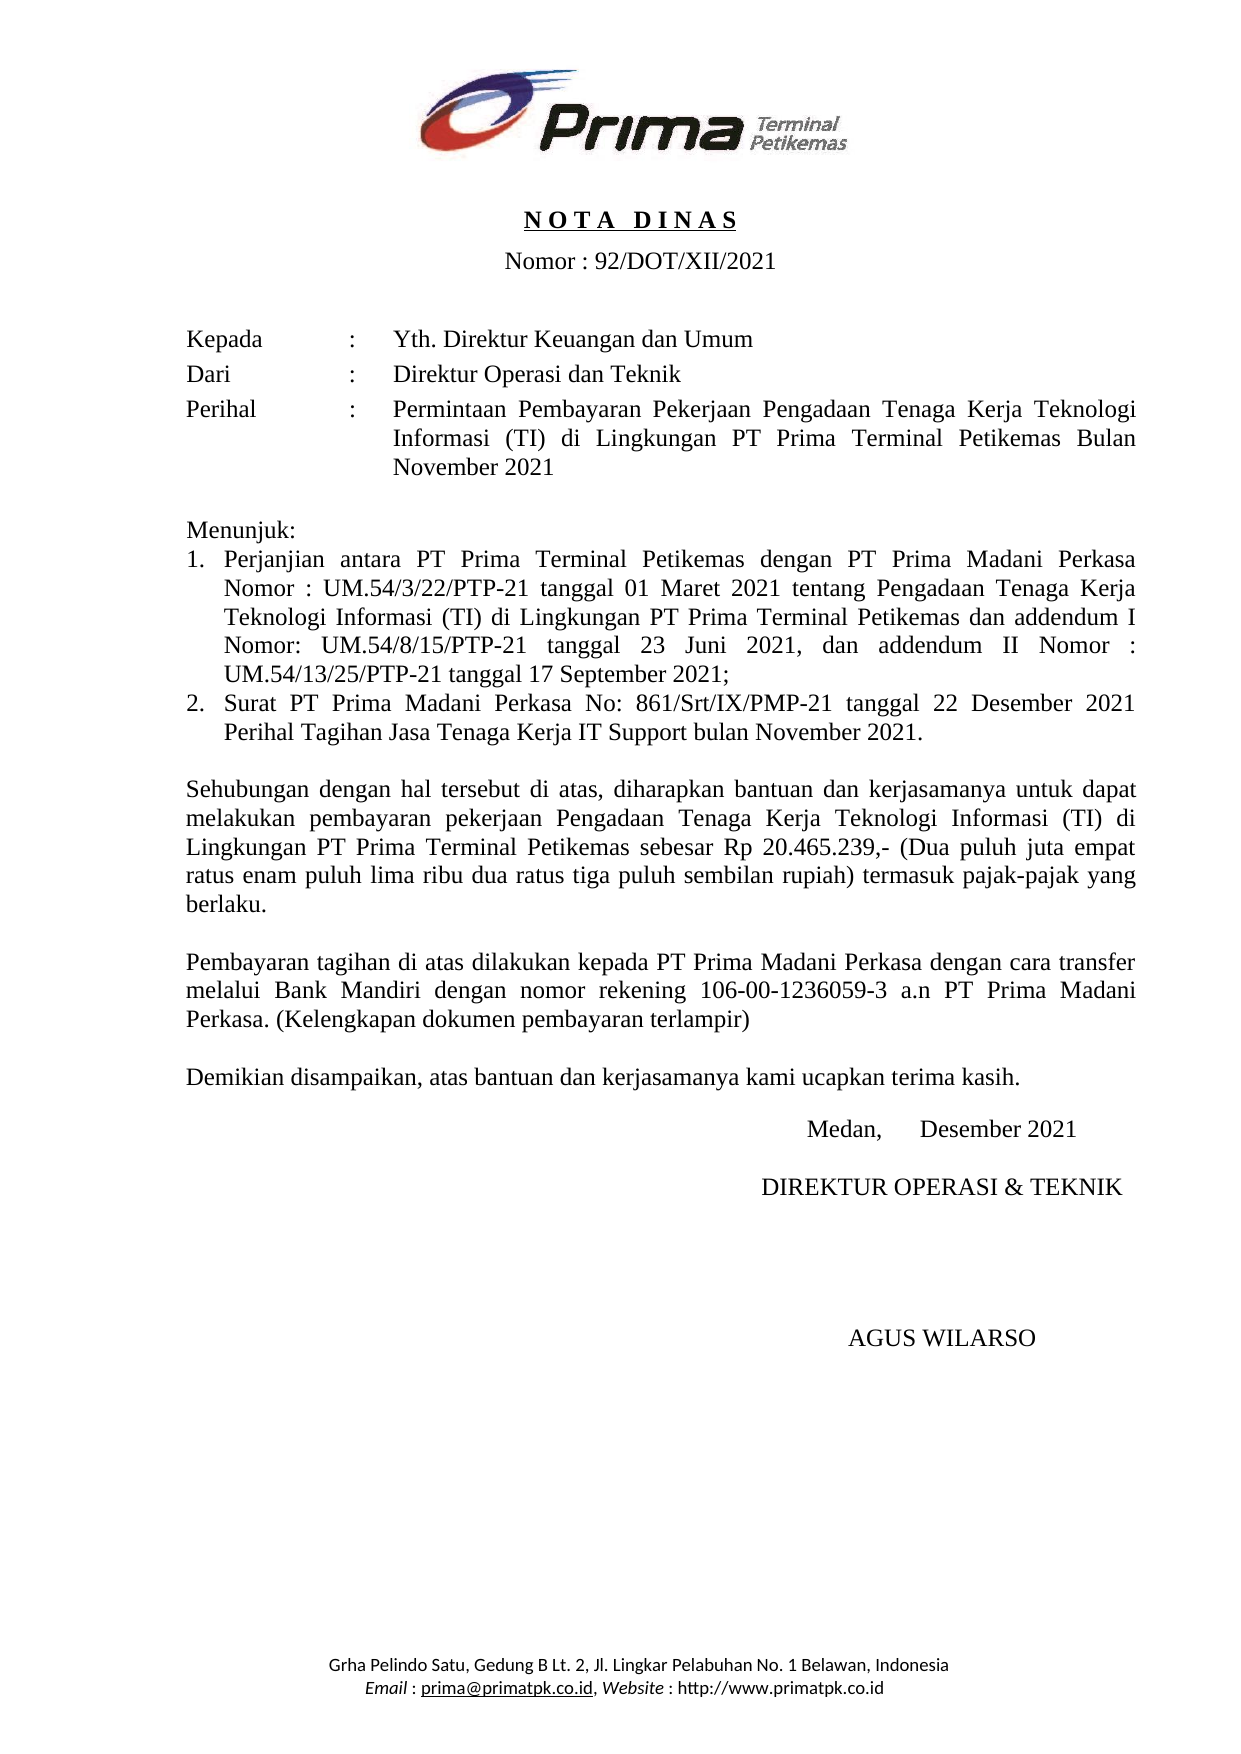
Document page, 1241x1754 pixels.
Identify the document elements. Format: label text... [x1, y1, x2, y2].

text AGUS WILARSO [747, 1323, 1137, 1352]
text Nomor : 92/DOT/XII/2021 [142, 246, 1137, 275]
text Sehubungan dengan hal tersebut di atas, diharapkan bantuan dan kerjasamanya untuk dapat melakukan pembayaran pekerjaan Pengadaan Tenaga Kerja Teknologi Informasi (TI) di Lingkungan PT Prima Terminal Petikemas sebesar Rp 20.465.239,- (Dua puluh juta empat ratus enam puluh lima ribu dua ratus tiga puluh sembilan rupiah) termasuk pajak-pajak yang berlaku. [186, 774, 1137, 918]
list Perjanjian antara PT Prima Terminal Petikemas dengan PT Prima Madani Perkasa Nomor : UM.54/3/22/PTP-21 tanggal 01 Maret 2021 tentang Pengadaan Tenaga Kerja Teknologi Informasi (TI) di Lingkungan PT Prima Terminal Petikemas dan addendum I Nomor: UM.54/8/15/PTP-21 tanggal 23 Juni 2021, dan addendum II Nomor : UM.54/13/25/PTP-21 tanggal 17 September 2021; [186, 544, 1137, 688]
text Pembayaran tagihan di atas dilakukan kepada PT Prima Madani Perkasa dengan cara transfer melalui Bank Mandiri dengan nomor rekening 106-00-1236059-3 a.n PT Prima Madani Perkasa. (Kelengkapan dokumen pembayaran terlampir) [186, 947, 1137, 1033]
picture [408, 57, 864, 164]
text Medan, Desember 2021 [747, 1114, 1137, 1143]
text Dari : Direktur Operasi dan Teknik [186, 359, 1137, 388]
text Kepada : Yth. Direktur Keuangan dan Umum [186, 324, 1137, 353]
subtitle N O T A D I N A S [123, 205, 1137, 234]
text Demikian disampaikan, atas bantuan dan kerjasamanya kami ucapkan terima kasih. [186, 1062, 1137, 1090]
list Surat PT Prima Madani Perkasa No: 861/Srt/IX/PMP-21 tanggal 22 Desember 2021 Perihal Tagihan Jasa Tenaga Kerja IT Support bulan November 2021. [186, 688, 1137, 745]
text Menunjuk: [186, 515, 1137, 544]
text DIREKTUR OPERASI & TEKNIK [747, 1172, 1137, 1201]
text Perihal : Permintaan Pembayaran Pekerjaan Pengadaan Tenaga Kerja Teknologi Informasi (TI) di Lingkungan PT Prima Terminal Petikemas Bulan November 2021 [186, 394, 1137, 480]
